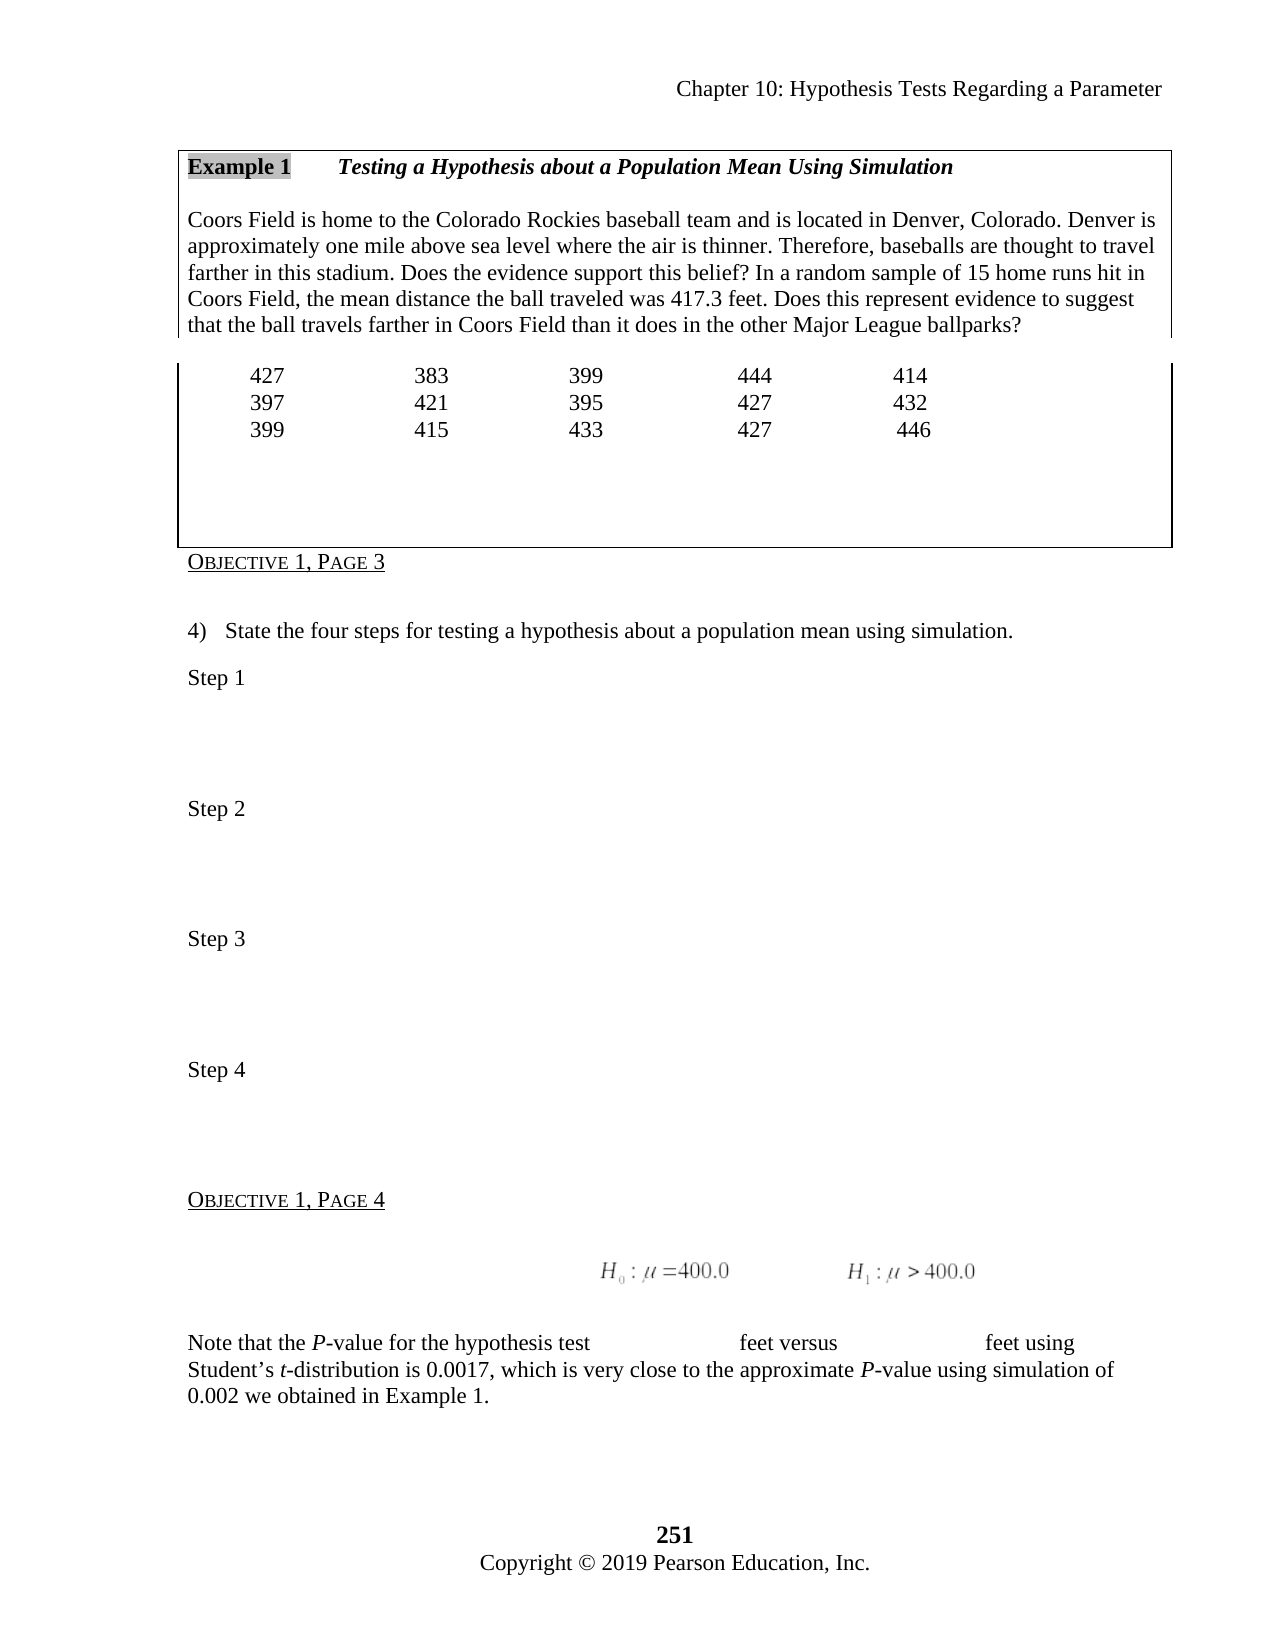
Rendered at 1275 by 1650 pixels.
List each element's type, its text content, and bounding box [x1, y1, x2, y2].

text Coors Field is home to the Colorado Rockies baseball team and is located in Denver, Colorado. Denver is approximately one mile above sea level where the air is thinner. Therefore, baseballs are thought to travel farther in this stadium. Does the evidence support this belief? In a random sample of 15 home runs hit in Coors Field, the mean distance the ball traveled was 417.3 feet. Does this represent evidence to suggest that the ball travels farther in Coors Field than it does in the other Major League ballparks? [179, 203, 1171, 338]
table_cell 432 [844, 389, 1171, 416]
table_cell 399 [179, 416, 356, 547]
table_cell 395 [506, 389, 666, 416]
table_cell 427 [666, 389, 844, 416]
table_cell 433 [506, 416, 666, 547]
table_header 414 [844, 363, 1171, 389]
table_cell 421 [356, 389, 506, 416]
text Objective 1, Page 4 [187, 1186, 1162, 1213]
text Note that the P-value for the hypothesis test feet versus feet using Student’s t-distribution is 0.0017, which is very close to the approximate P-value using simulation of 0.002 we obtained in Example 1. [187, 1256, 1162, 1408]
table_cell 415 [356, 416, 506, 547]
text Objective 1, Page 3 [187, 548, 1162, 574]
list State the four steps for testing a hypothesis about a population mean using simulation. [187, 617, 1162, 643]
table_header 383 [356, 363, 506, 389]
table_cell 427 [666, 416, 844, 547]
table_header 444 [666, 363, 844, 389]
table_header 399 [506, 363, 666, 389]
text Step 3 [187, 925, 1162, 952]
text Step 4 [187, 1056, 1162, 1082]
table_cell 446 [844, 416, 1171, 547]
text Step 1 [187, 664, 1162, 691]
table_cell 397 [179, 389, 356, 416]
table_header 427 [179, 363, 356, 389]
text Step 2 [187, 795, 1162, 821]
text Example 1 Testing a Hypothesis about a Population Mean Using Simulation [179, 151, 1171, 179]
